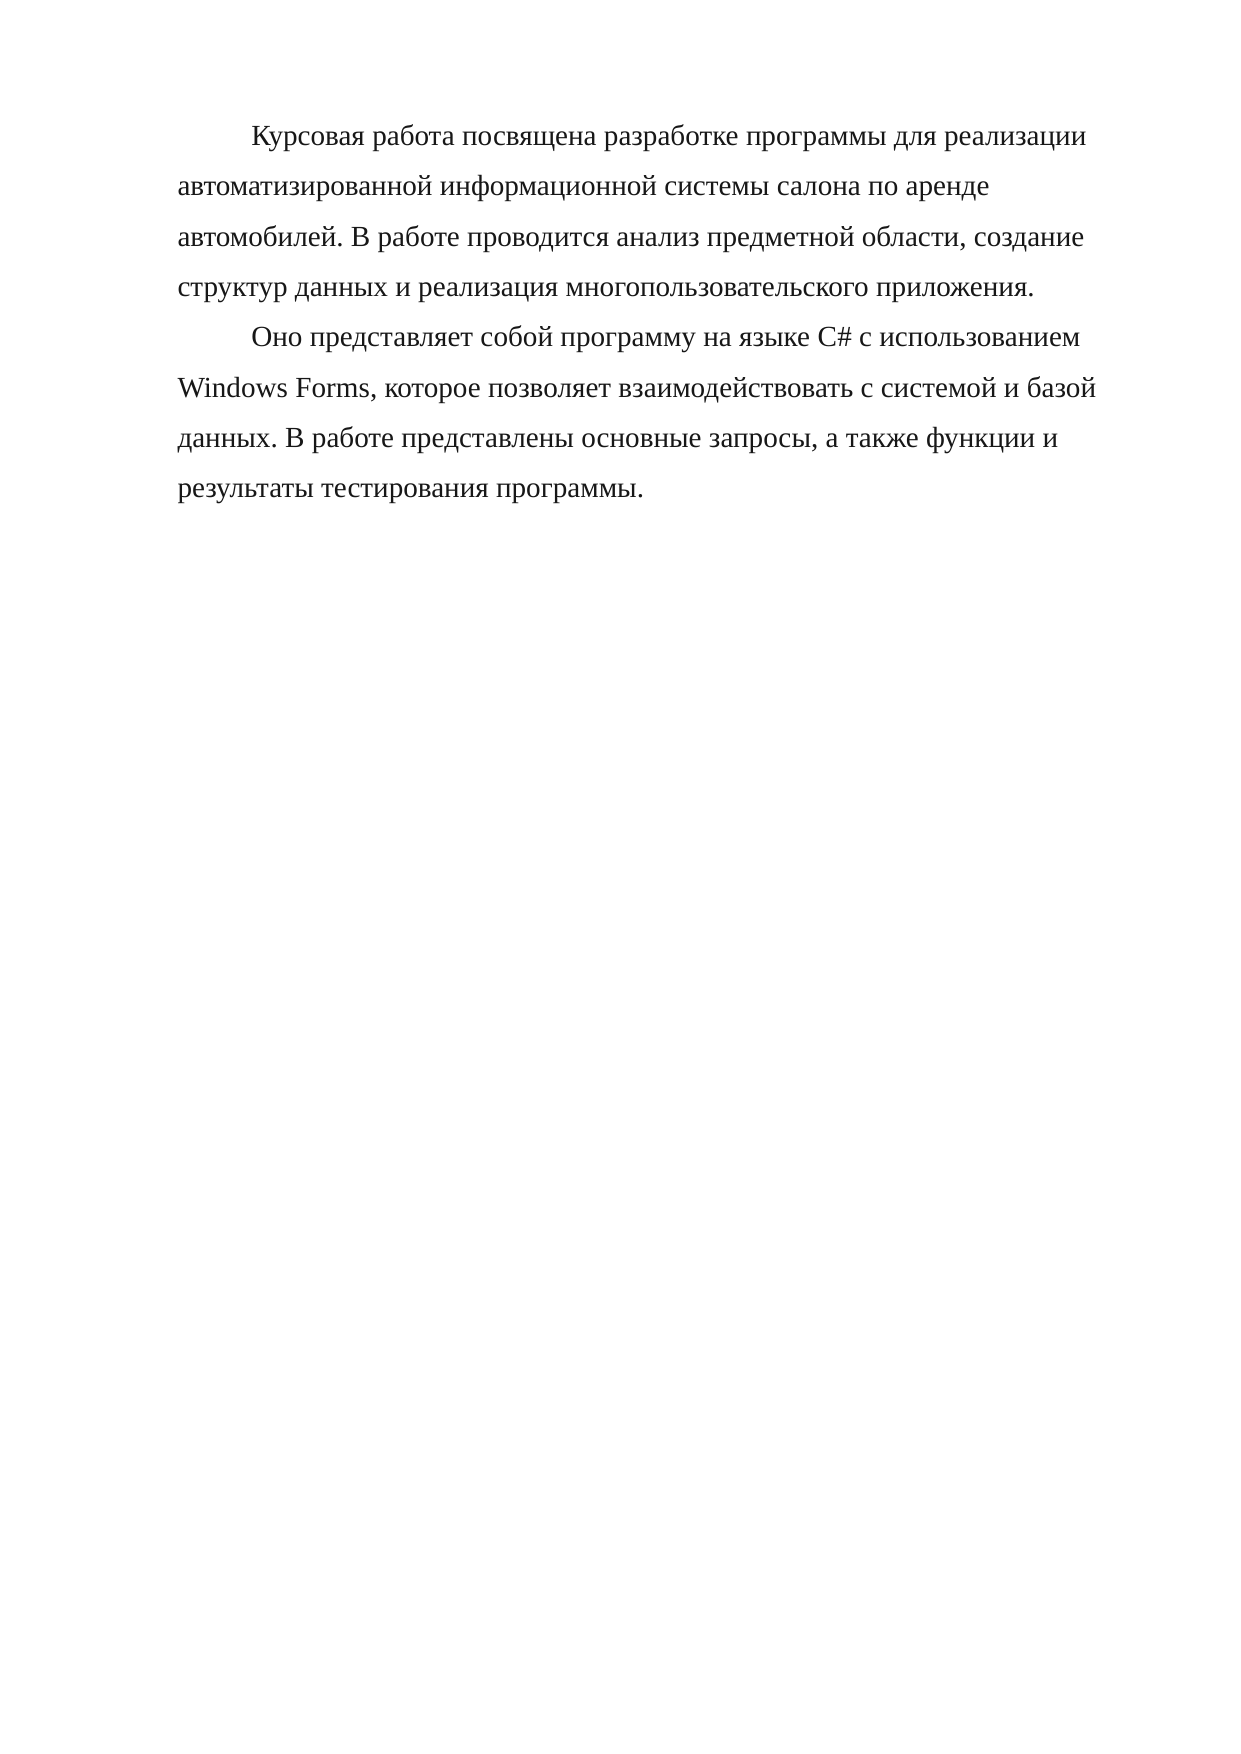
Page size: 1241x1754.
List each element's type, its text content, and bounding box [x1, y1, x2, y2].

text Оно представляет собой программу на языке C# с использованием Windows Forms, которое позволяет взаимодействовать с системой и базой данных. В работе представлены основные запросы, а также функции и результаты тестирования программы. [177, 319, 1152, 504]
text Курсовая работа посвящена разработке программы для реализации автоматизированной информационной системы салона по аренде автомобилей. В работе проводится анализ предметной области, создание структур данных и реализация многопользовательского приложения. [177, 118, 1152, 303]
